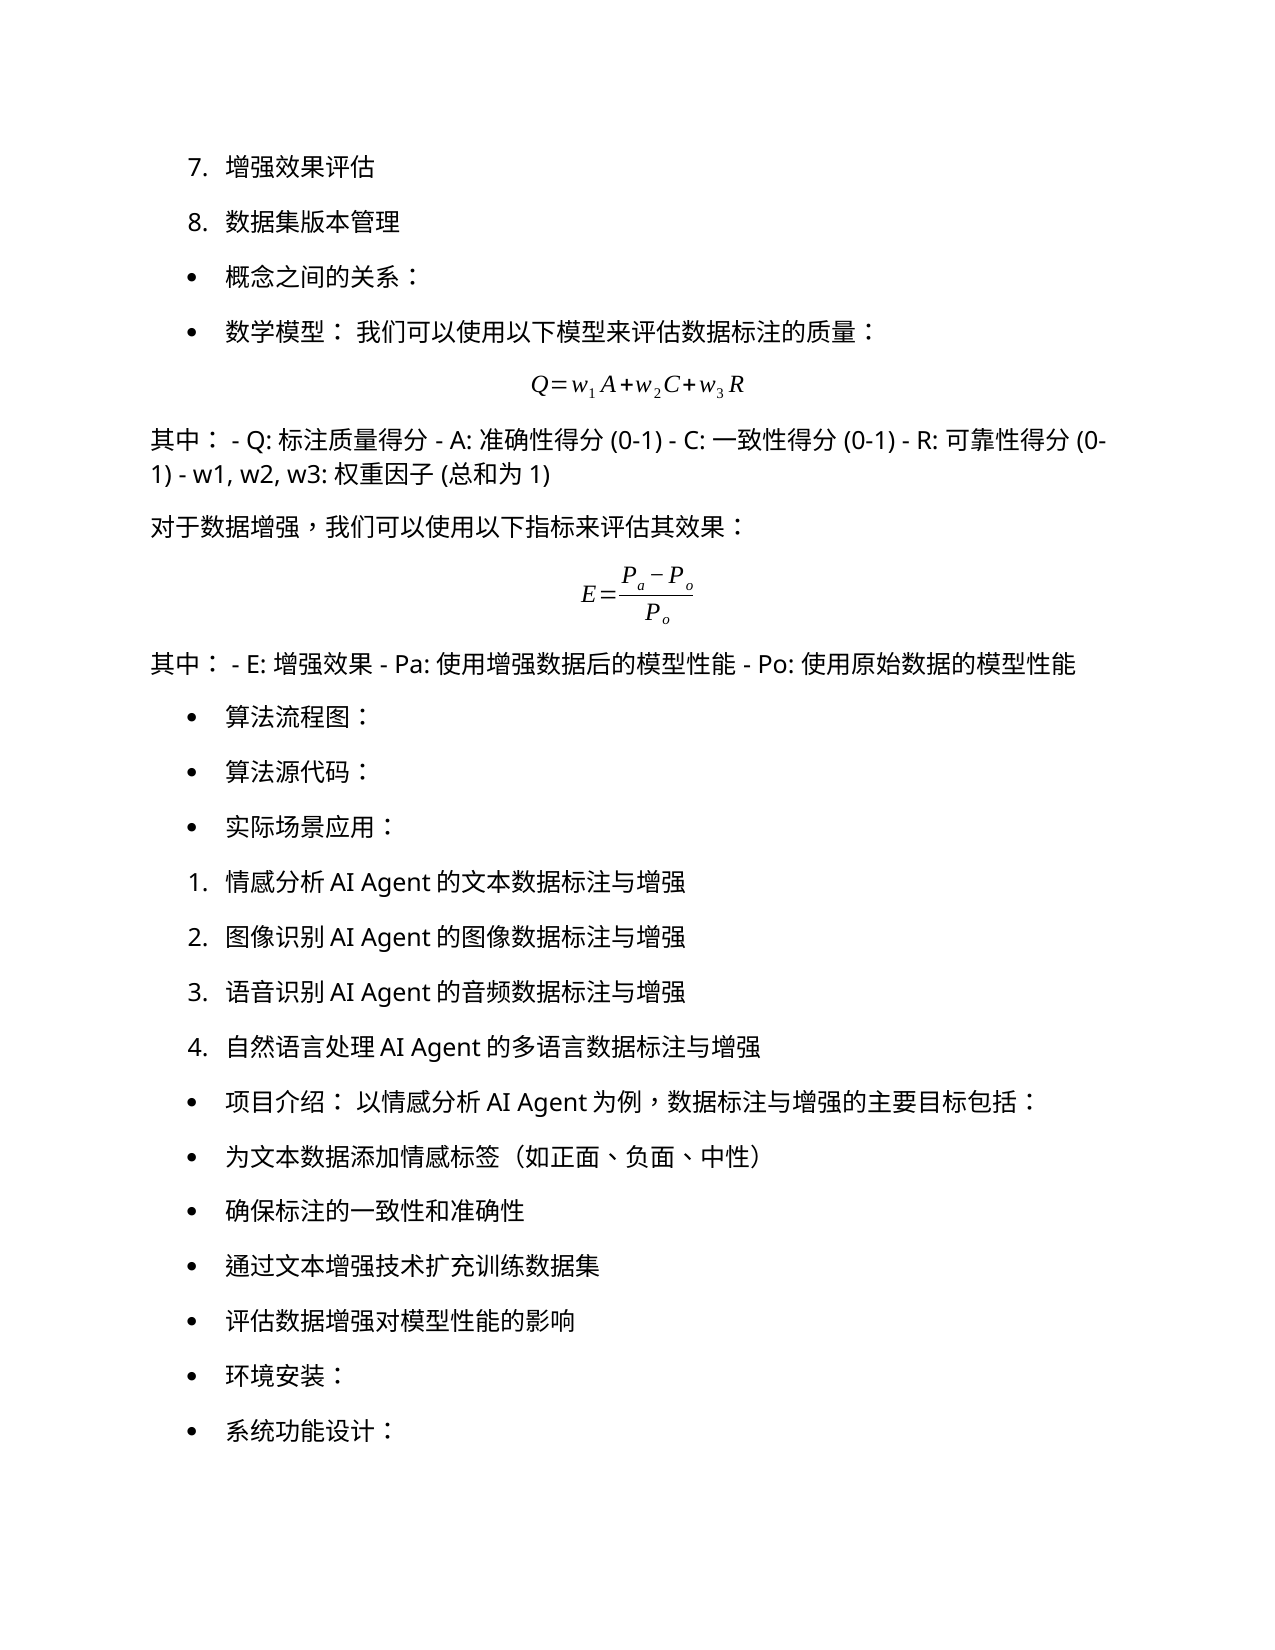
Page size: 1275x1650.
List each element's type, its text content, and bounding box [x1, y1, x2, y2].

list 概念之间的关系： [187, 260, 1125, 294]
list 评估数据增强对模型性能的影响 [187, 1304, 1125, 1338]
list 算法源代码： [187, 755, 1125, 789]
list 实际场景应用： [187, 810, 1125, 844]
text 其中： - E: 增强效果 - Pa: 使用增强数据后的模型性能 - Po: 使用原始数据的模型性能 [150, 647, 1125, 681]
list 情感分析AI Agent的文本数据标注与增强 [187, 865, 1125, 899]
list 自然语言处理AI Agent的多语言数据标注与增强 [187, 1029, 1125, 1063]
list 数据集版本管理 [187, 205, 1125, 239]
list 数学模型： 我们可以使用以下模型来评估数据标注的质量： [187, 315, 1125, 349]
list 环境安装： [187, 1359, 1125, 1393]
list 算法流程图： [187, 700, 1125, 734]
list 增强效果评估 [187, 150, 1125, 184]
text 对于数据增强，我们可以使用以下指标来评估其效果： [150, 509, 1125, 543]
list 为文本数据添加情感标签（如正面、负面、中性） [187, 1139, 1125, 1173]
list 系统功能设计： [187, 1414, 1125, 1448]
list 确保标注的一致性和准确性 [187, 1194, 1125, 1228]
text 其中： - Q: 标注质量得分 - A: 准确性得分 (0-1) - C: 一致性得分 (0-1) - R: 可靠性得分 (0-1) - w1, w2, w3: 权重因子 (总和为1) [150, 422, 1125, 491]
list 项目介绍： 以情感分析AI Agent为例，数据标注与增强的主要目标包括： [187, 1084, 1125, 1118]
list 图像识别AI Agent的图像数据标注与增强 [187, 919, 1125, 954]
list 通过文本增强技术扩充训练数据集 [187, 1249, 1125, 1283]
list 语音识别AI Agent的音频数据标注与增强 [187, 974, 1125, 1008]
